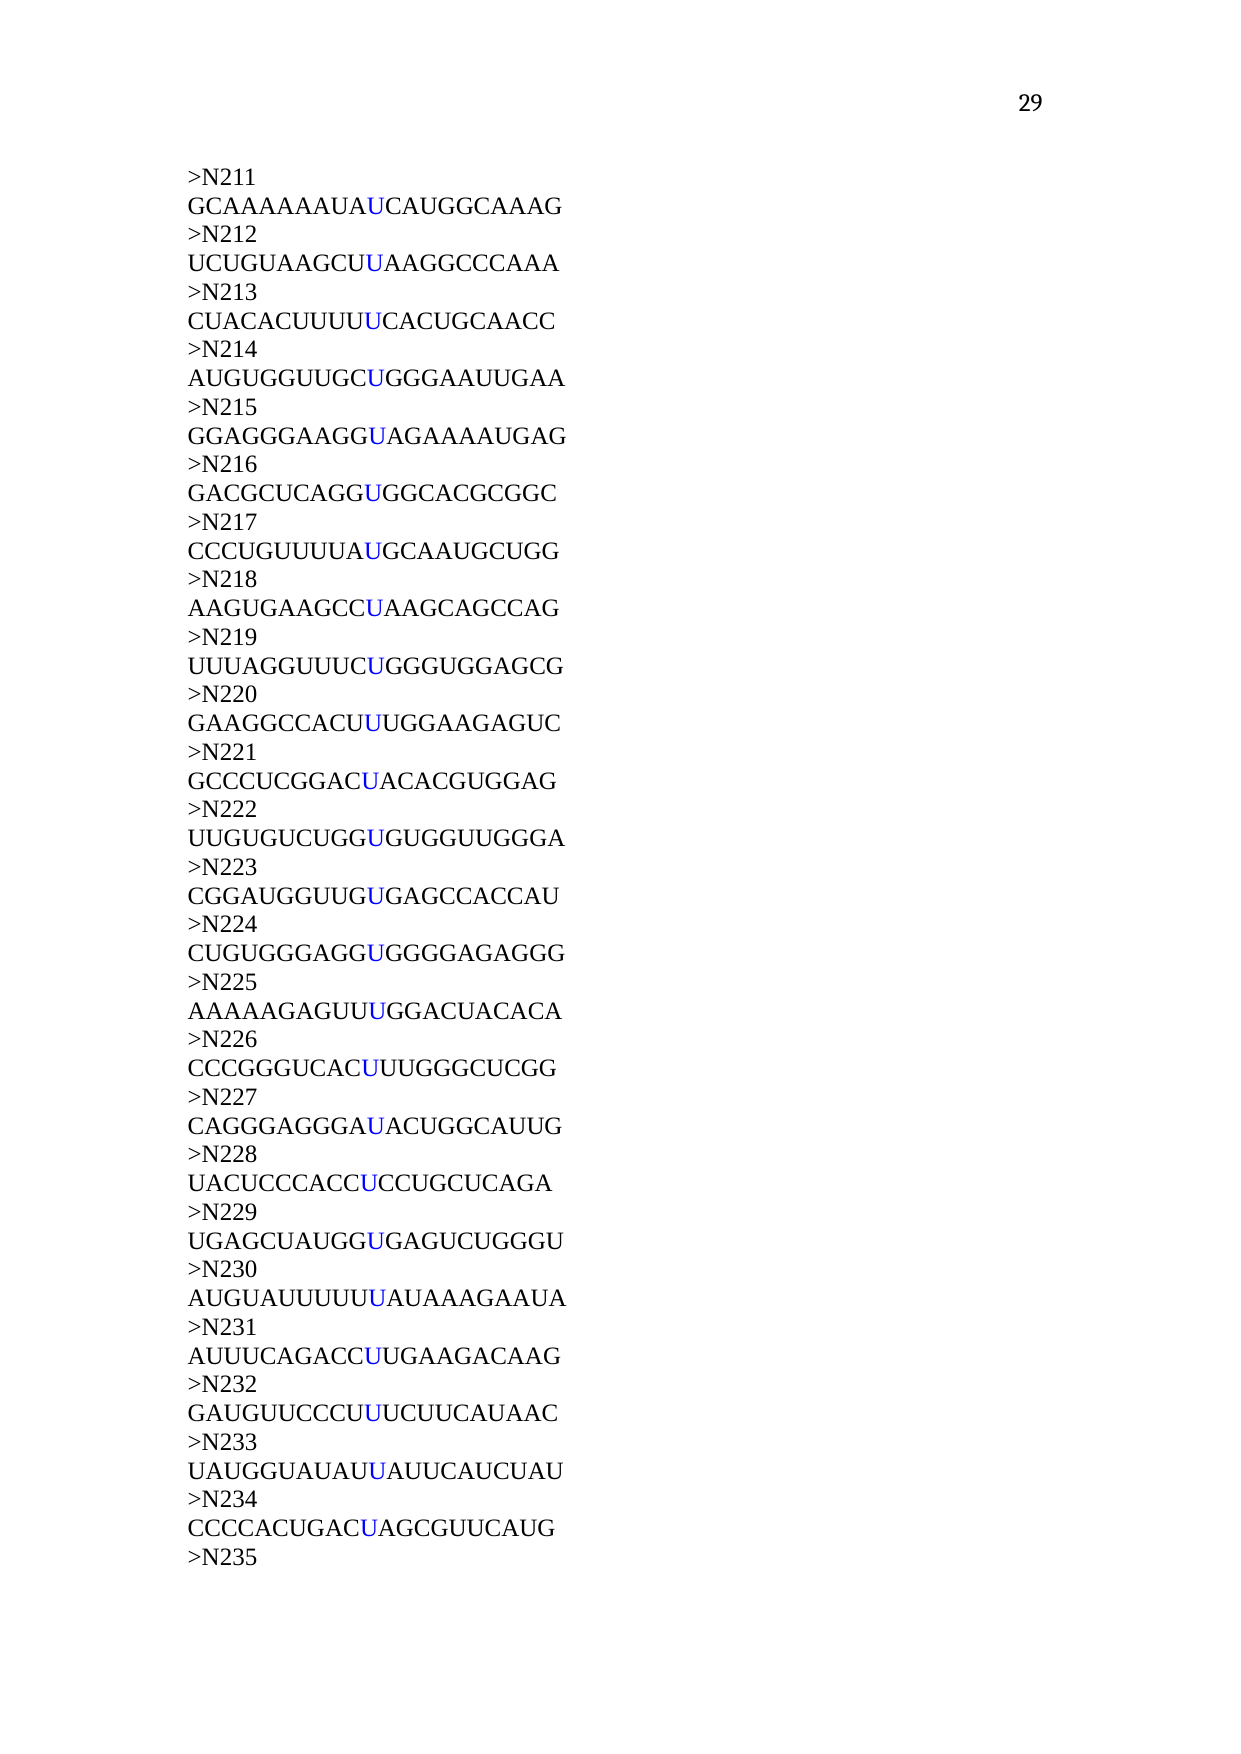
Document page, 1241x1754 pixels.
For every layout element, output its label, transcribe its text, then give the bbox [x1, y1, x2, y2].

text CCCUGUUUUAUGCAAUGCUGG [187, 536, 1053, 564]
text GCCCUCGGACUACACGUGGAG [187, 766, 1053, 794]
text >N224 [187, 909, 1053, 938]
text GCAAAAAAUAUCAUGGCAAAG [187, 191, 1053, 219]
text >N226 [187, 1024, 1053, 1053]
text AAAAAGAGUUUGGACUACACA [187, 996, 1053, 1024]
text GGAGGGAAGGUAGAAAAUGAG [187, 421, 1053, 449]
text AAGUGAAGCCUAAGCAGCCAG [187, 593, 1053, 622]
text >N222 [187, 794, 1053, 823]
text >N228 [187, 1139, 1053, 1168]
text >N221 [187, 737, 1053, 766]
text >N234 [187, 1484, 1053, 1513]
text >N214 [187, 334, 1053, 363]
text UACUCCCACCUCCUGCUCAGA [187, 1168, 1053, 1197]
text >N219 [187, 622, 1053, 651]
text >N233 [187, 1427, 1053, 1456]
text >N235 [187, 1542, 1053, 1571]
text >N216 [187, 449, 1053, 478]
text >N213 [187, 277, 1053, 306]
text UUUAGGUUUCUGGGUGGAGCG [187, 651, 1053, 679]
text AUGUGGUUGCUGGGAAUUGAA [187, 363, 1053, 392]
text >N231 [187, 1312, 1053, 1341]
text >N227 [187, 1082, 1053, 1111]
text GAUGUUCCCUUUCUUCAUAAC [187, 1398, 1053, 1427]
text >N217 [187, 507, 1053, 536]
text >N229 [187, 1197, 1053, 1226]
text >N225 [187, 967, 1053, 996]
text GAAGGCCACUUUGGAAGAGUC [187, 708, 1053, 737]
text CCCGGGUCACUUUGGGCUCGG [187, 1053, 1053, 1082]
text >N220 [187, 679, 1053, 708]
text CUGUGGGAGGUGGGGAGAGGG [187, 938, 1053, 967]
text >N215 [187, 392, 1053, 421]
text AUUUCAGACCUUGAAGACAAG [187, 1341, 1053, 1369]
text UGAGCUAUGGUGAGUCUGGGU [187, 1226, 1053, 1254]
text CCCCACUGACUAGCGUUCAUG [187, 1513, 1053, 1542]
text UAUGGUAUAUUAUUCAUCUAU [187, 1456, 1053, 1484]
text >N230 [187, 1254, 1053, 1283]
text CGGAUGGUUGUGAGCCACCAU [187, 881, 1053, 909]
text AUGUAUUUUUUAUAAAGAAUA [187, 1283, 1053, 1312]
text CAGGGAGGGAUACUGGCAUUG [187, 1111, 1053, 1139]
text GACGCUCAGGUGGCACGCGGC [187, 478, 1053, 507]
text >N232 [187, 1369, 1053, 1398]
text >N218 [187, 564, 1053, 593]
text >N211 [187, 162, 1053, 191]
text UCUGUAAGCUUAAGGCCCAAA [187, 248, 1053, 277]
text >N212 [187, 219, 1053, 248]
text UUGUGUCUGGUGUGGUUGGGA [187, 823, 1053, 852]
text >N223 [187, 852, 1053, 881]
text CUACACUUUUUCACUGCAACC [187, 306, 1053, 334]
